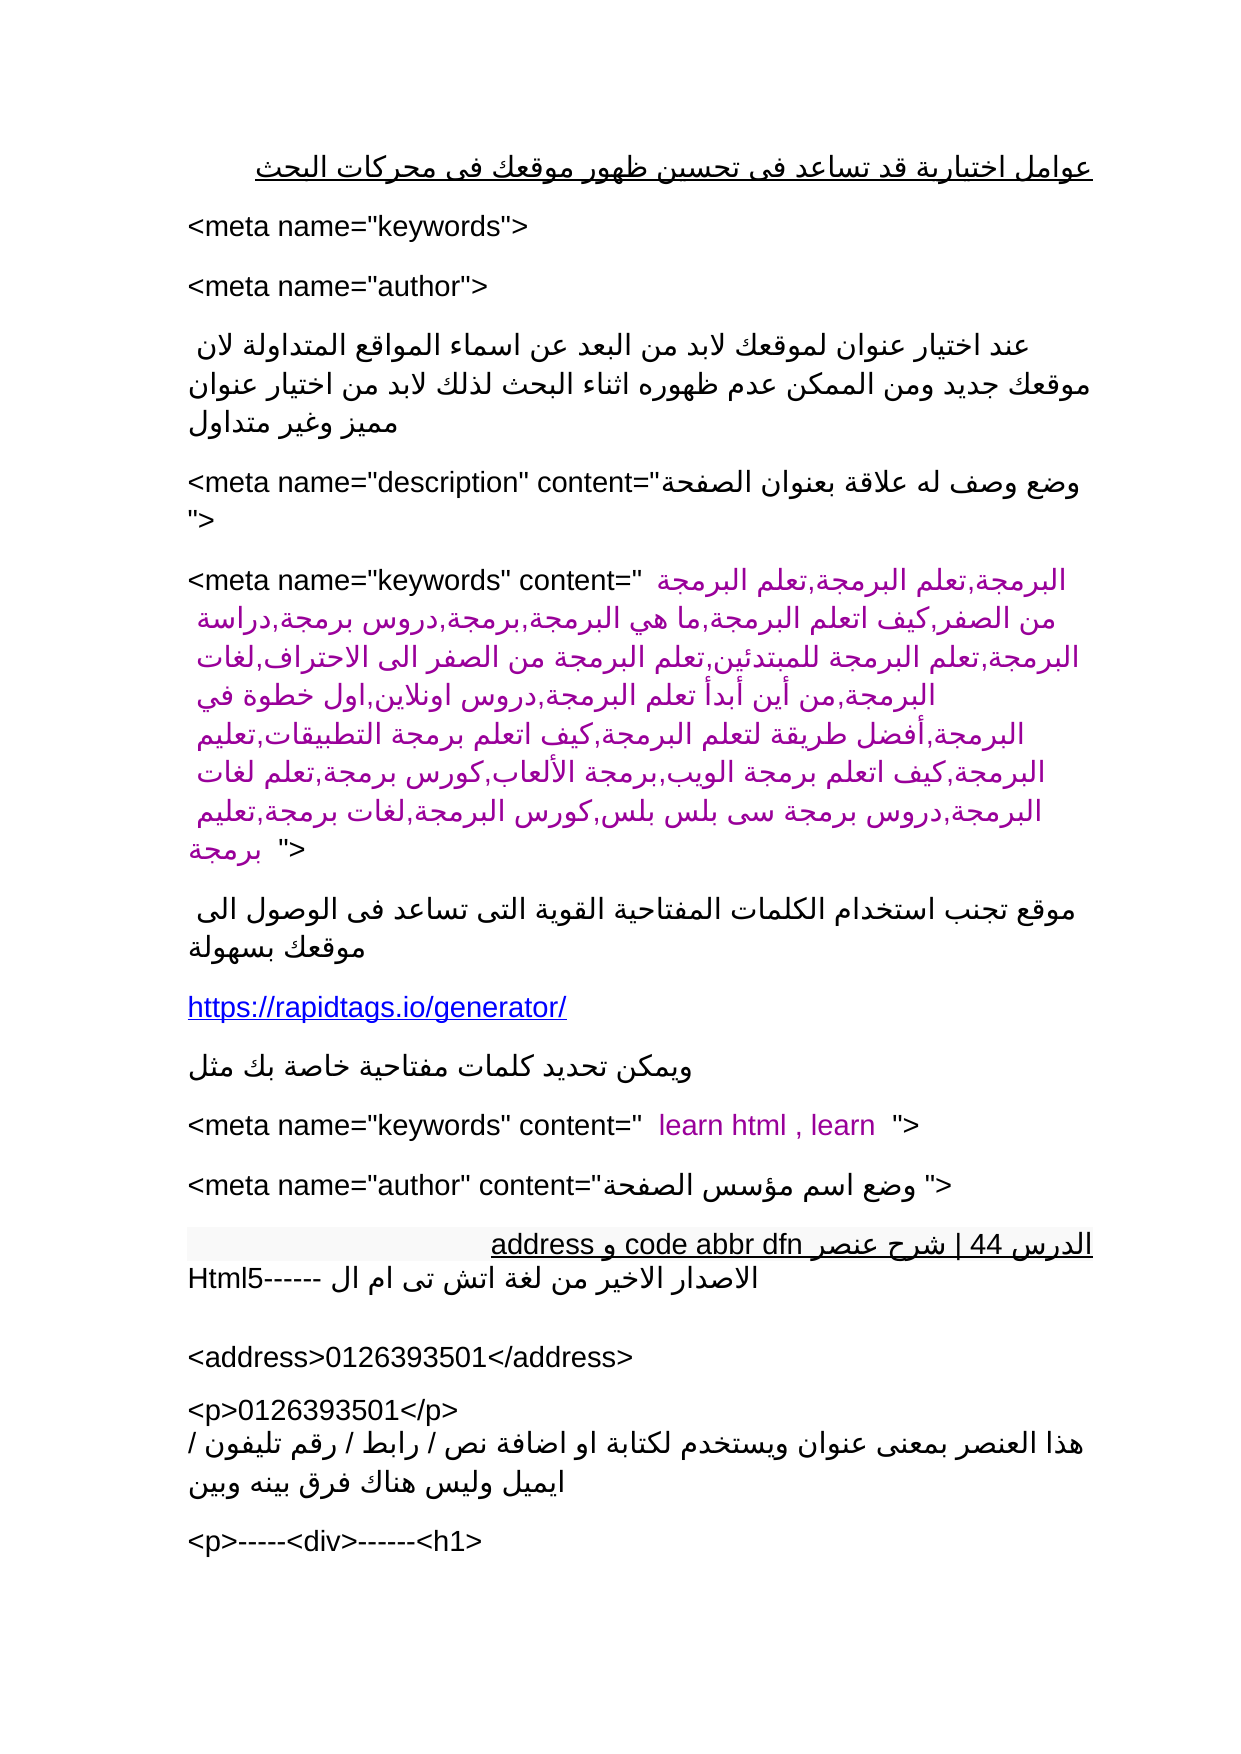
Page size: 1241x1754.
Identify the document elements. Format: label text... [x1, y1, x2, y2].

text Html5------ الاصدار الاخير من لغة اتش تى ام ال [187, 1261, 1093, 1294]
text عوامل اختيارية قد تساعد فى تحسين ظهور موقعك فى محركات البحث [187, 150, 1093, 183]
text موقع تجنب استخدام الكلمات المفتاحية القوية التى تساعد فى الوصول الى موقعك بسهولة [187, 892, 1093, 964]
text <meta name="author" content="وضع اسم مؤسس الصفحة "> [187, 1168, 1093, 1201]
subtitle الدرس 44 | شرح عنصر code abbr dfn و address [187, 1227, 1093, 1261]
text <meta name="keywords"> [187, 209, 1093, 243]
text <address>0126393501</address> [187, 1320, 1093, 1373]
text <p>-----<div>------<h1> [187, 1524, 1093, 1558]
text <p>0126393501</p> [187, 1373, 1093, 1426]
text هذا العنصر بمعنى عنوان ويستخدم لكتابة او اضافة نص / رابط / رقم تليفون / ايميل وليس هناك فرق بينه وبين [187, 1426, 1093, 1498]
text <meta name="description" content="وضع وصف له علاقة بعنوان الصفحة "> [187, 464, 1093, 537]
text https://rapidtags.io/generator/ [187, 989, 1093, 1023]
text عند اختيار عنوان لموقعك لابد من البعد عن اسماء المواقع المتداولة لان موقعك جديد ومن الممكن عدم ظهوره اثناء البحث لذلك لابد من اختيار عنوان مميز وغير متداول [187, 328, 1093, 439]
text <meta name="keywords" content=" البرمجة,تعلم البرمجة,تعلم البرمجة من الصفر,كيف اتعلم البرمجة,ما هي البرمجة,برمجة,دروس برمجة,دراسة البرمجة,تعلم البرمجة للمبتدئين,تعلم البرمجة من الصفر الى الاحتراف,لغات البرمجة,من أين أبدأ تعلم البرمجة,دروس اونلاين,اول خطوة في البرمجة,أفضل طريقة لتعلم البرمجة,كيف اتعلم برمجة التطبيقات,تعليم البرمجة,كيف اتعلم برمجة الويب,برمجة الألعاب,كورس برمجة,تعلم لغات البرمجة,دروس برمجة سى بلس بلس,كورس البرمجة,لغات برمجة,تعليم برمجة "> [187, 562, 1093, 866]
text <meta name="author"> [187, 269, 1093, 302]
text ويمكن تحديد كلمات مفتاحية خاصة بك مثل [187, 1049, 1093, 1082]
text <meta name="keywords" content=" learn html , learn "> [187, 1108, 1093, 1142]
